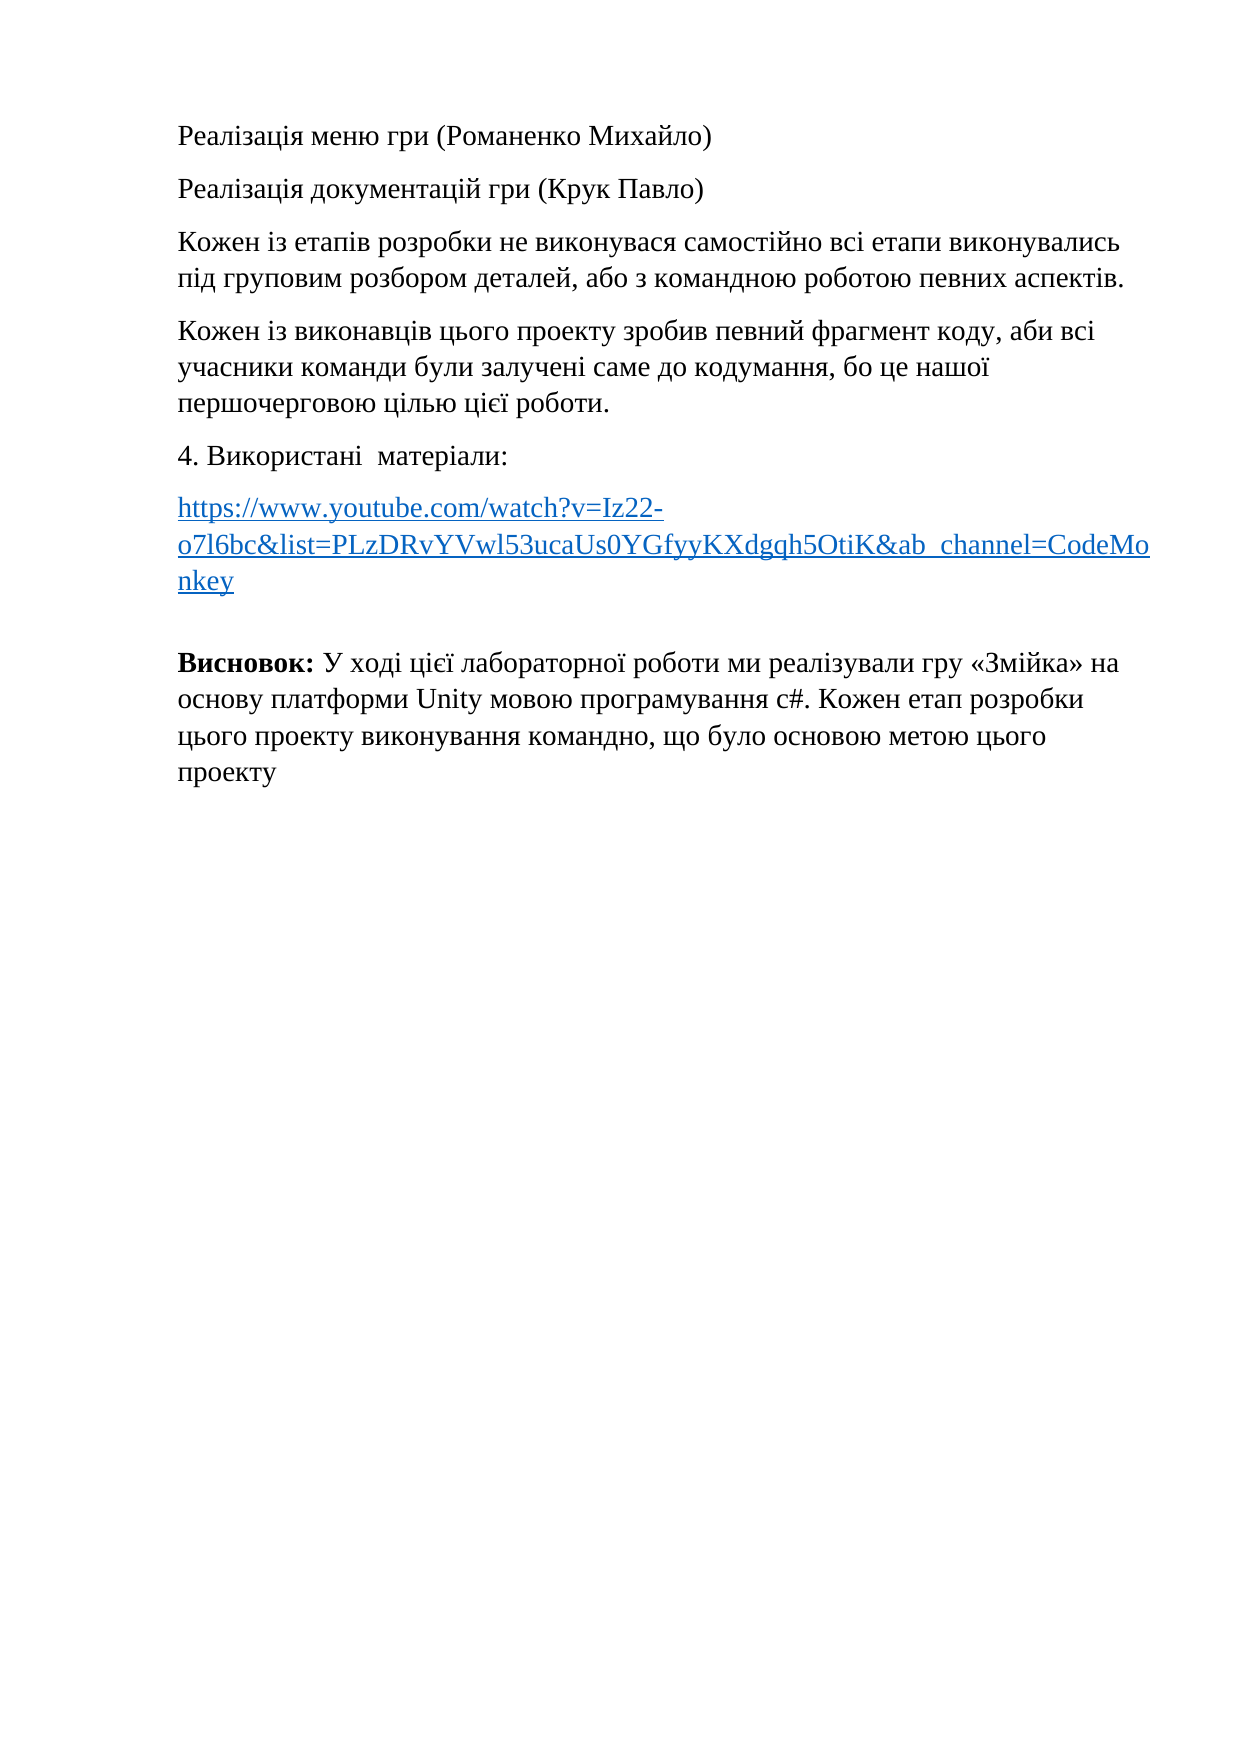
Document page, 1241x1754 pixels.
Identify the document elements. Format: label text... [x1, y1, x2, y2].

text Кожен із етапів розробки не виконувася самостійно всі етапи виконувались під груповим розбором деталей, або з командною роботою певних аспектів. [177, 224, 1152, 293]
text Реалізація меню гри (Романенко Михайло) [177, 118, 1152, 152]
text Висновок: У ході цієї лабораторної роботи ми реалізували гру «Змійка» на основу платформи Unity мовою програмування с#. Кожен етап розробки цього проекту виконування командно, що було основою метою цього проекту [177, 646, 1152, 787]
text Кожен із виконавців цього проекту зробив певний фрагмент коду, аби всі учасники команди були залучені саме до кодумання, бо це нашої першочерговою цілью цієї роботи. [177, 313, 1152, 418]
text Реалізація документацій гри (Крук Павло) [177, 171, 1152, 204]
text https://www.youtube.com/watch?v=Iz22-o7l6bc&list=PLzDRvYVwl53ucaUs0YGfyyKXdgqh5OtiK&ab_channel=CodeMonkey [177, 491, 1152, 627]
text 4. Використані матеріали: [177, 438, 1152, 471]
